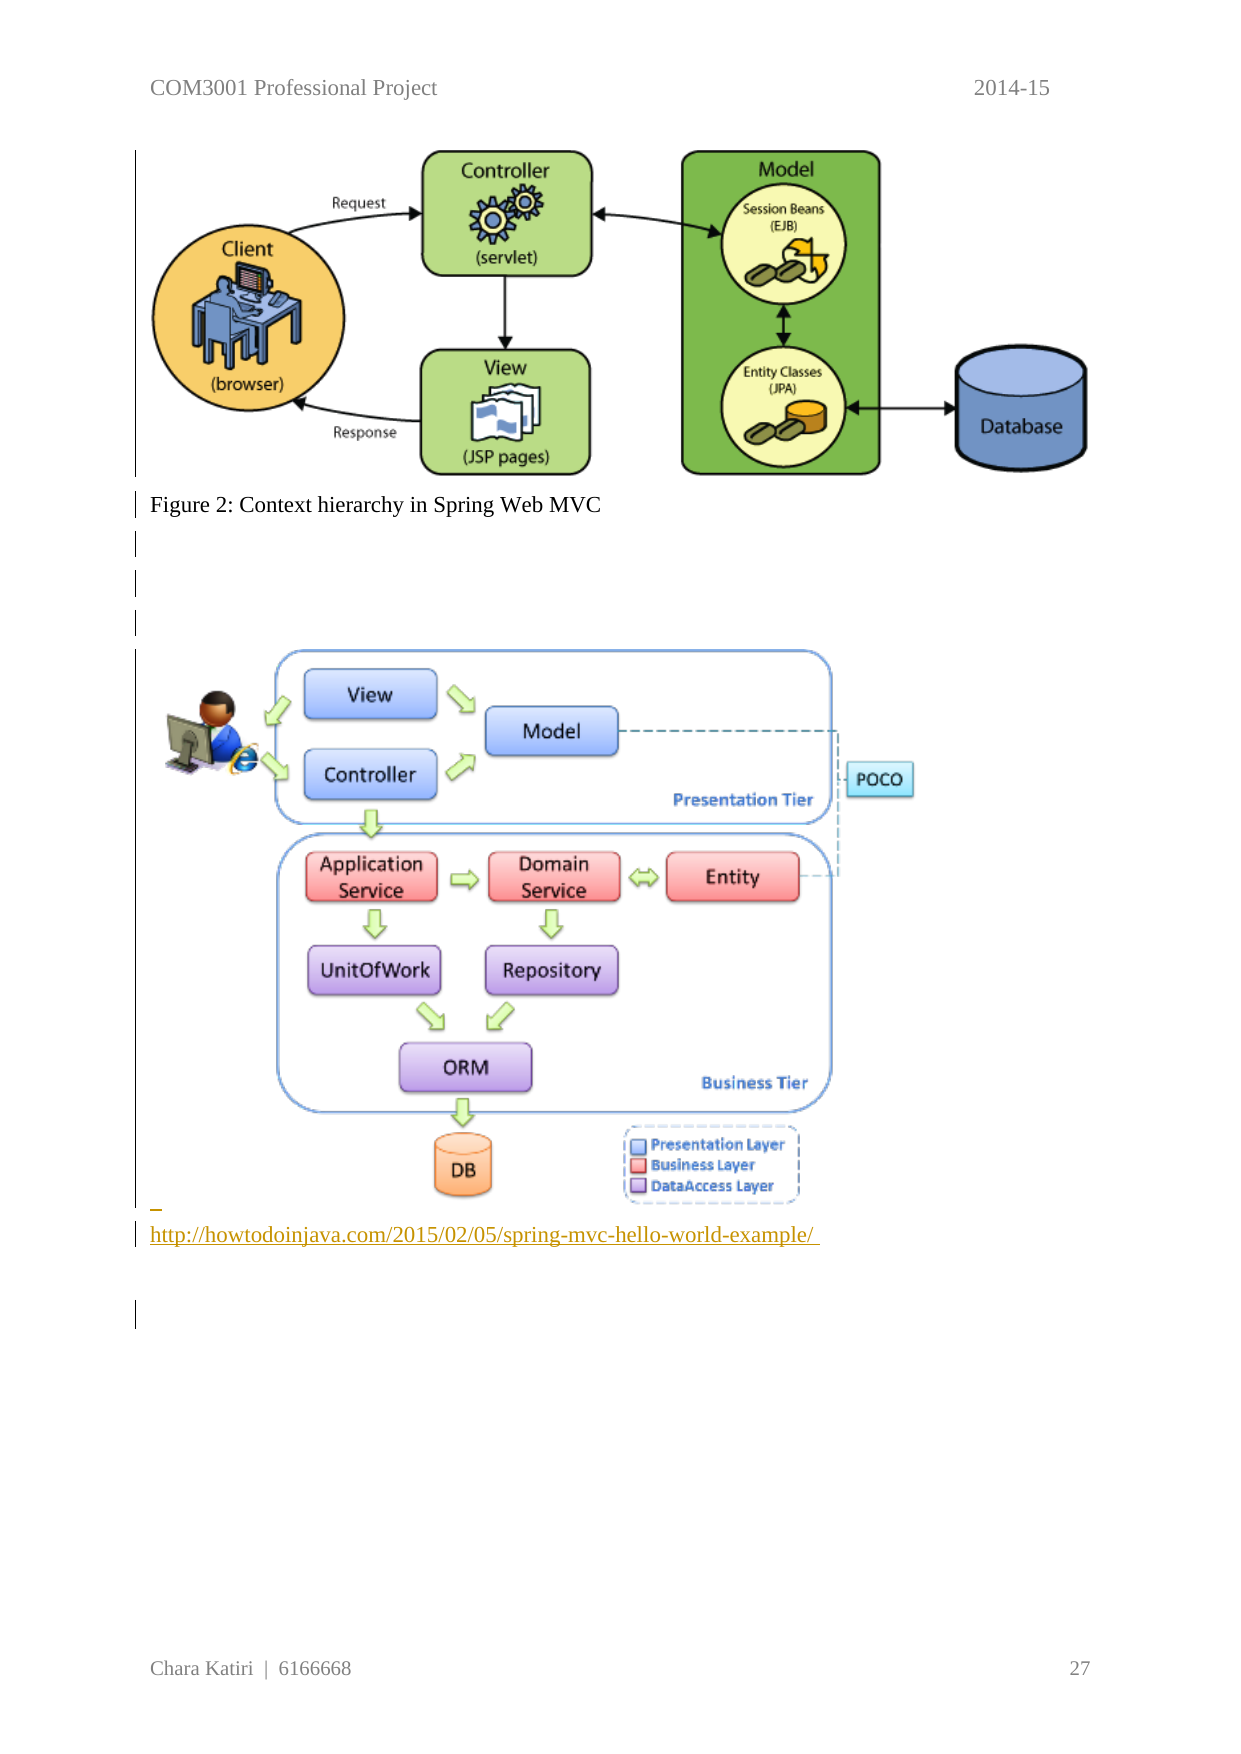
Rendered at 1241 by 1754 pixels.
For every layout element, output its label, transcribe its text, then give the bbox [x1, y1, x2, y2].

picture [161, 649, 919, 1206]
picture [150, 149, 1089, 477]
text Figure : Context hierarchy in Spring Web MVC [150, 491, 1090, 518]
